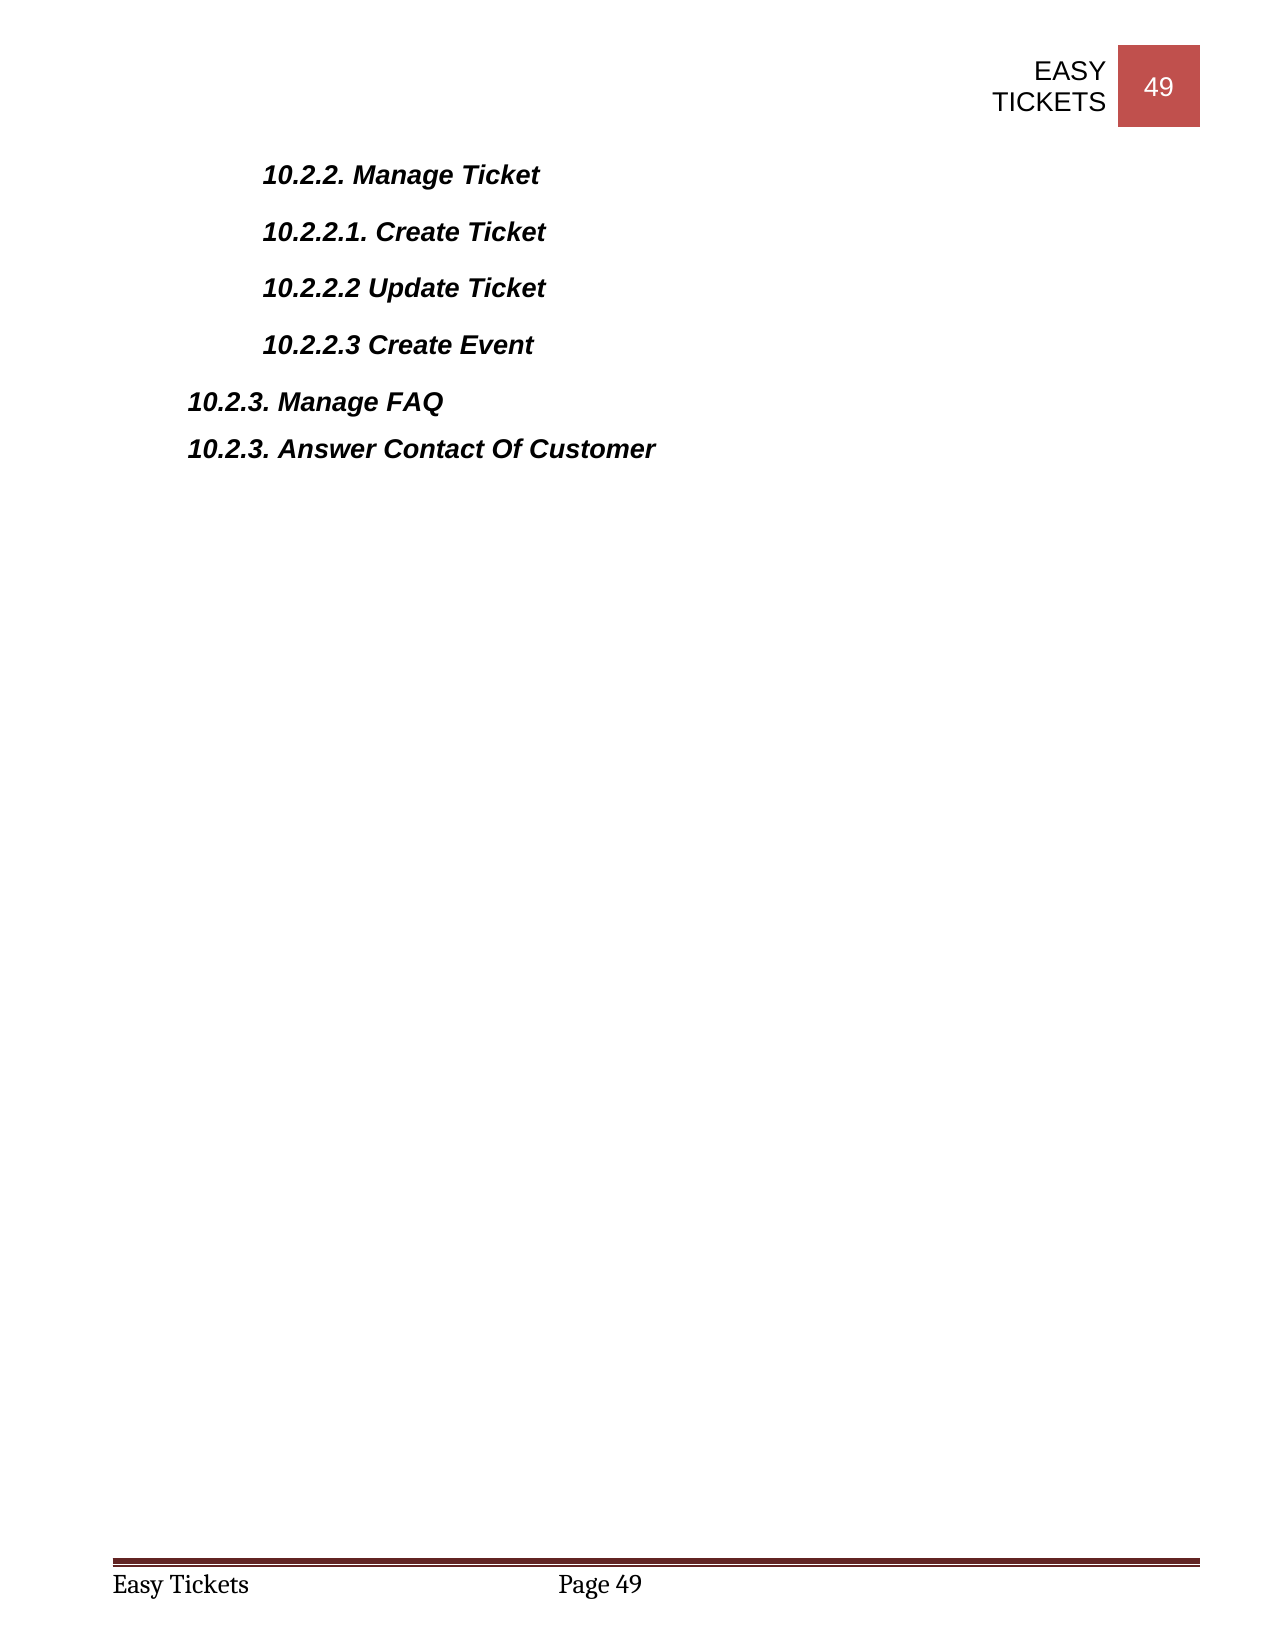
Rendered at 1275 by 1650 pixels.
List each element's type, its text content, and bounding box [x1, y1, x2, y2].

text 10.2.3. Manage FAQ [112, 386, 1200, 417]
text 10.2.2. Manage Ticket [187, 159, 1200, 190]
text 10.2.2.1. Create Ticket [112, 216, 1200, 247]
text 10.2.2.2 Update Ticket [112, 272, 1200, 303]
text 10.2.2.3 Create Event [112, 329, 1200, 360]
text 10.2.3. Answer Contact Of Customer [112, 433, 1200, 464]
